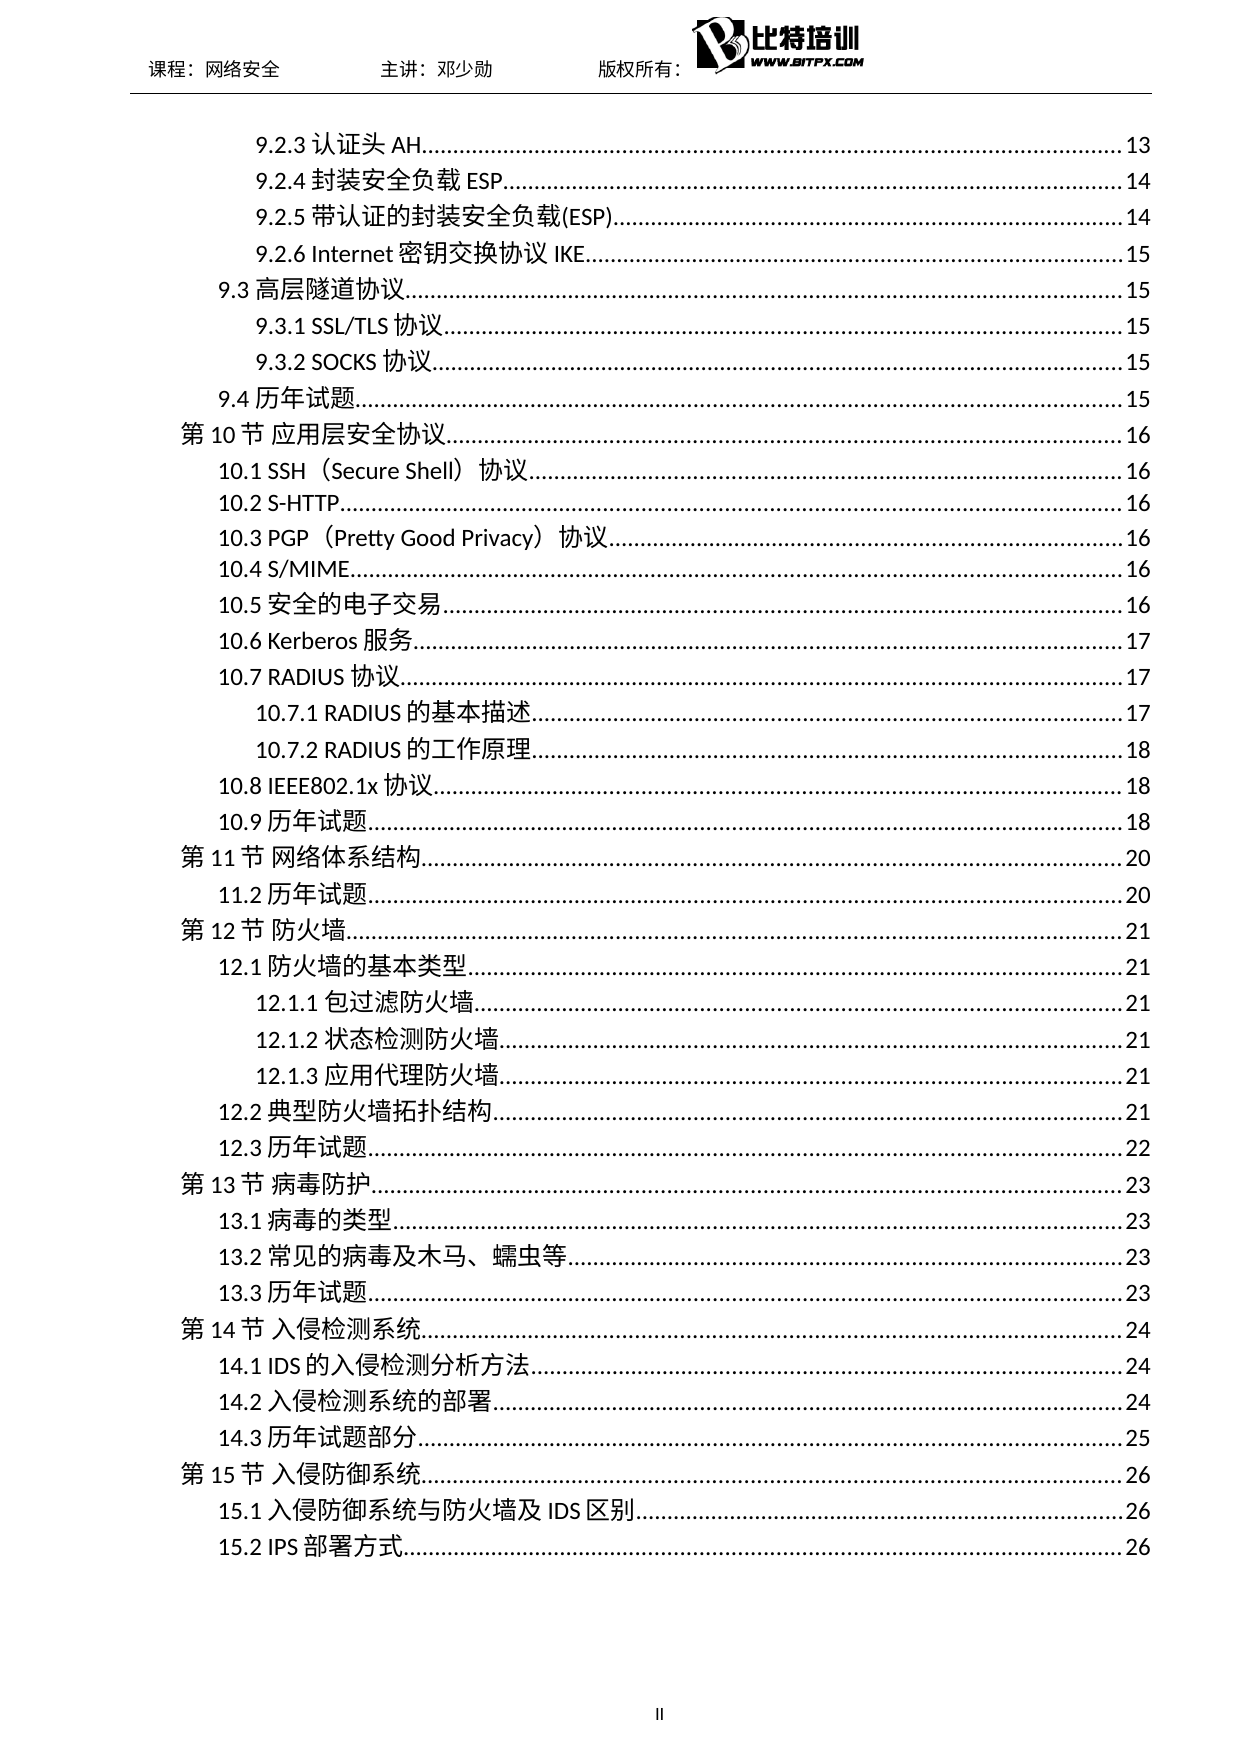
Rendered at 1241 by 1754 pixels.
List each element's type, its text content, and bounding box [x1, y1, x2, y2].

text 14.2 入侵检测系统的部署 24 [167, 1382, 1152, 1418]
text 10.9 历年试题 18 [167, 802, 1152, 838]
text 第14节 入侵检测系统 24 [130, 1309, 1152, 1345]
text 第10节 应用层安全协议 16 [130, 414, 1152, 451]
text 10.7 RADIUS协议 17 [167, 657, 1152, 693]
text 第11节 网络体系结构 20 [130, 838, 1152, 874]
text 9.2.6 Internet密钥交换协议IKE 15 [205, 233, 1152, 269]
text 10.7.1 RADIUS的基本描述 17 [205, 693, 1152, 729]
text 9.3.2 SOCKS协议 15 [205, 342, 1152, 378]
text 15.2 IPS部署方式 26 [167, 1527, 1152, 1563]
text 12.2 典型防火墙拓扑结构 21 [167, 1092, 1152, 1128]
text 10.5 安全的电子交易 16 [167, 584, 1152, 620]
text 第15节 入侵防御系统 26 [130, 1454, 1152, 1490]
text 12.1.2 状态检测防火墙 21 [205, 1019, 1152, 1055]
text 第12节 防火墙 21 [130, 910, 1152, 947]
text 第13节 病毒防护 23 [130, 1164, 1152, 1200]
picture [692, 17, 867, 76]
text 11.2 历年试题 20 [167, 874, 1152, 910]
text 10.4 S/MIME 16 [167, 553, 1152, 584]
text 10.6 Kerberos服务 17 [167, 620, 1152, 657]
text 9.3.1 SSL/TLS协议 15 [205, 306, 1152, 342]
text 10.3 PGP（Pretty Good Privacy）协议 16 [167, 517, 1152, 553]
text 9.2.5 带认证的封装安全负载(ESP) 14 [205, 197, 1152, 233]
text 10.2 S-HTTP 16 [167, 487, 1152, 517]
text 10.8 IEEE802.1x协议 18 [167, 765, 1152, 802]
text 9.2.4 封装安全负载ESP 14 [205, 161, 1152, 197]
text 9.4 历年试题 15 [167, 378, 1152, 414]
text 13.2 常见的病毒及木马、蠕虫等 23 [167, 1237, 1152, 1273]
text 14.3 历年试题部分 25 [167, 1418, 1152, 1454]
text 13.3 历年试题 23 [167, 1273, 1152, 1309]
text 12.3 历年试题 22 [167, 1128, 1152, 1164]
text 9.3 高层隧道协议 15 [167, 269, 1152, 306]
text 12.1 防火墙的基本类型 21 [167, 947, 1152, 983]
text 10.1 SSH（Secure Shell）协议 16 [167, 451, 1152, 487]
text 12.1.3 应用代理防火墙 21 [205, 1055, 1152, 1092]
text 10.7.2 RADIUS的工作原理 18 [205, 729, 1152, 765]
text 12.1.1 包过滤防火墙 21 [205, 983, 1152, 1019]
text 14.1 IDS的入侵检测分析方法 24 [167, 1345, 1152, 1382]
text 15.1 入侵防御系统与防火墙及IDS区别 26 [167, 1490, 1152, 1527]
text 13.1 病毒的类型 23 [167, 1200, 1152, 1237]
text 9.2.3 认证头AH 13 [205, 124, 1152, 161]
